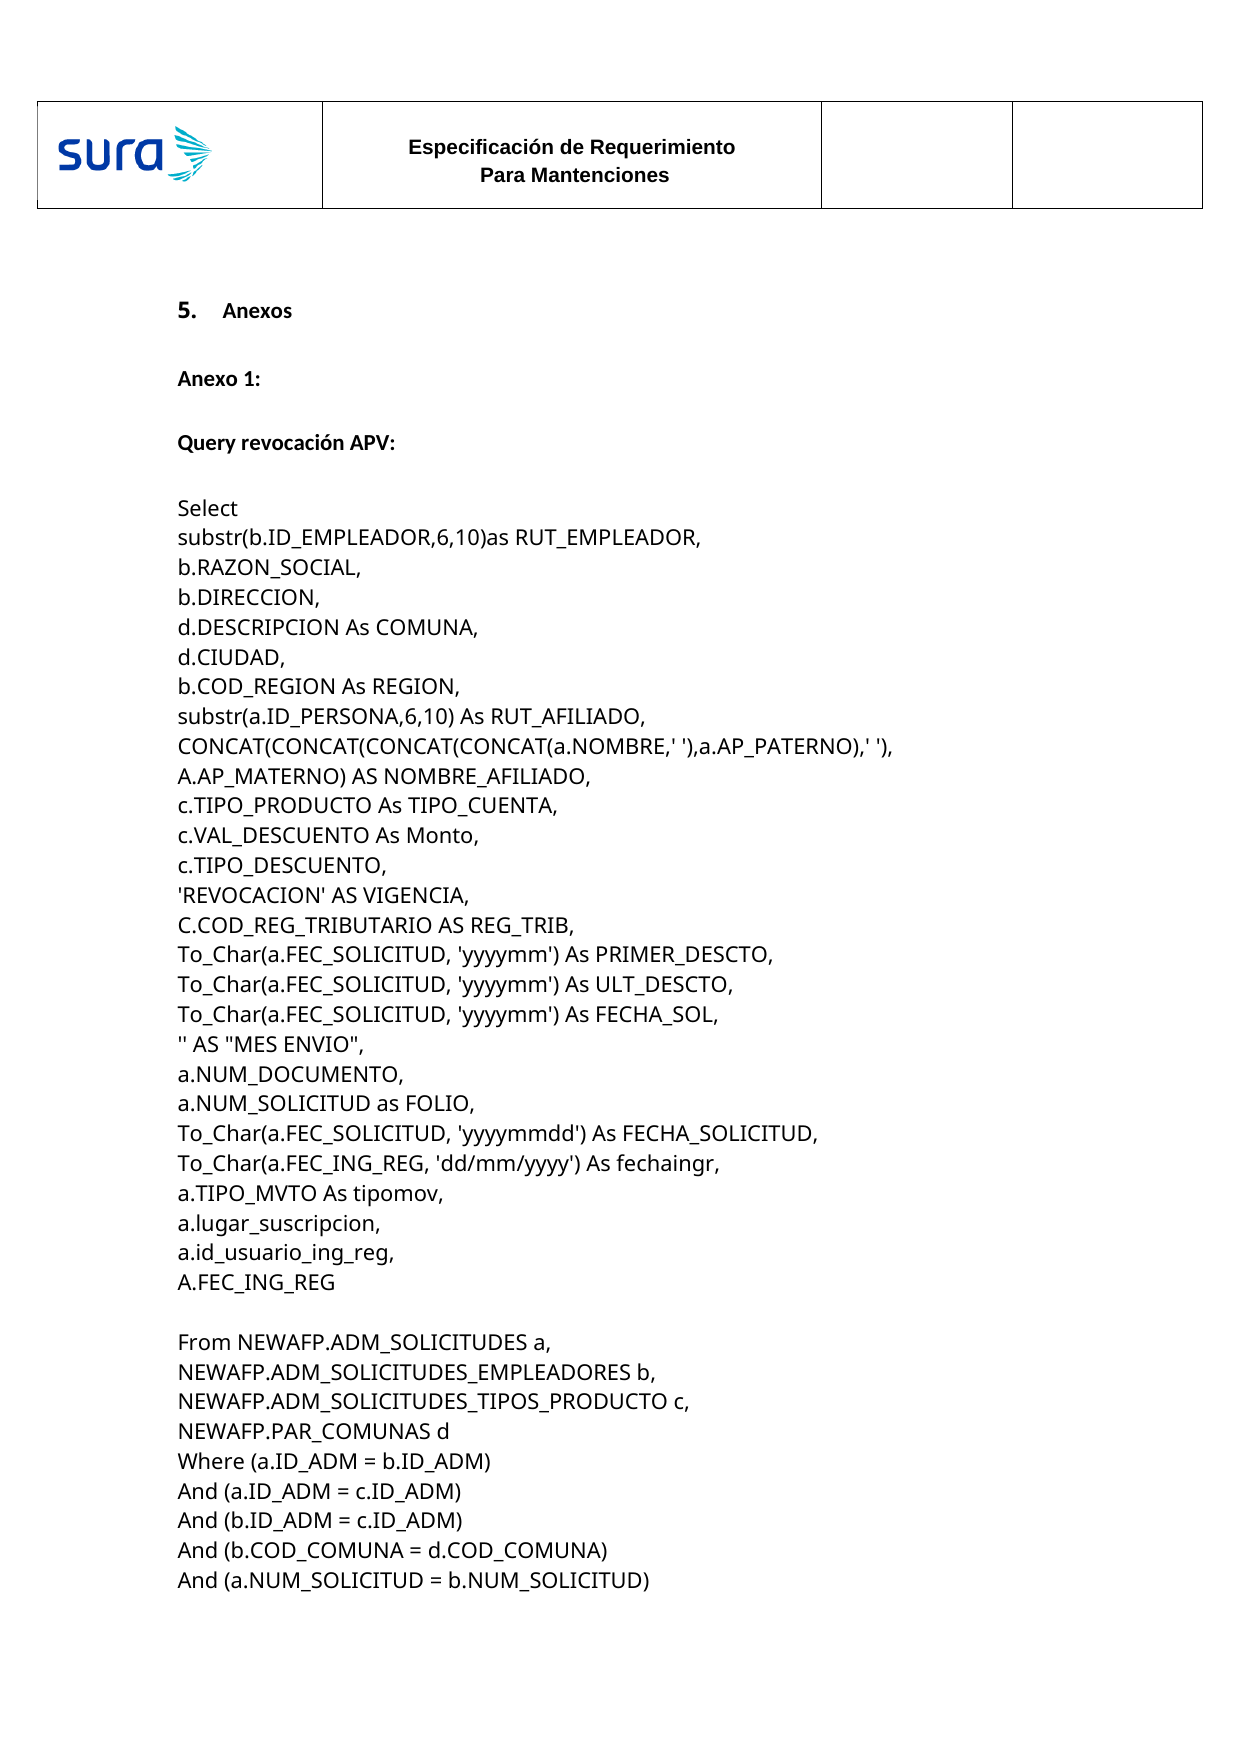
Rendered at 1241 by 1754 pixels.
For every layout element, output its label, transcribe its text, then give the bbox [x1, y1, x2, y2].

list Anexos [177, 294, 1063, 325]
picture [37, 106, 229, 200]
text Query revocación APV: [177, 428, 1063, 456]
text Anexo 1: [177, 364, 1063, 392]
